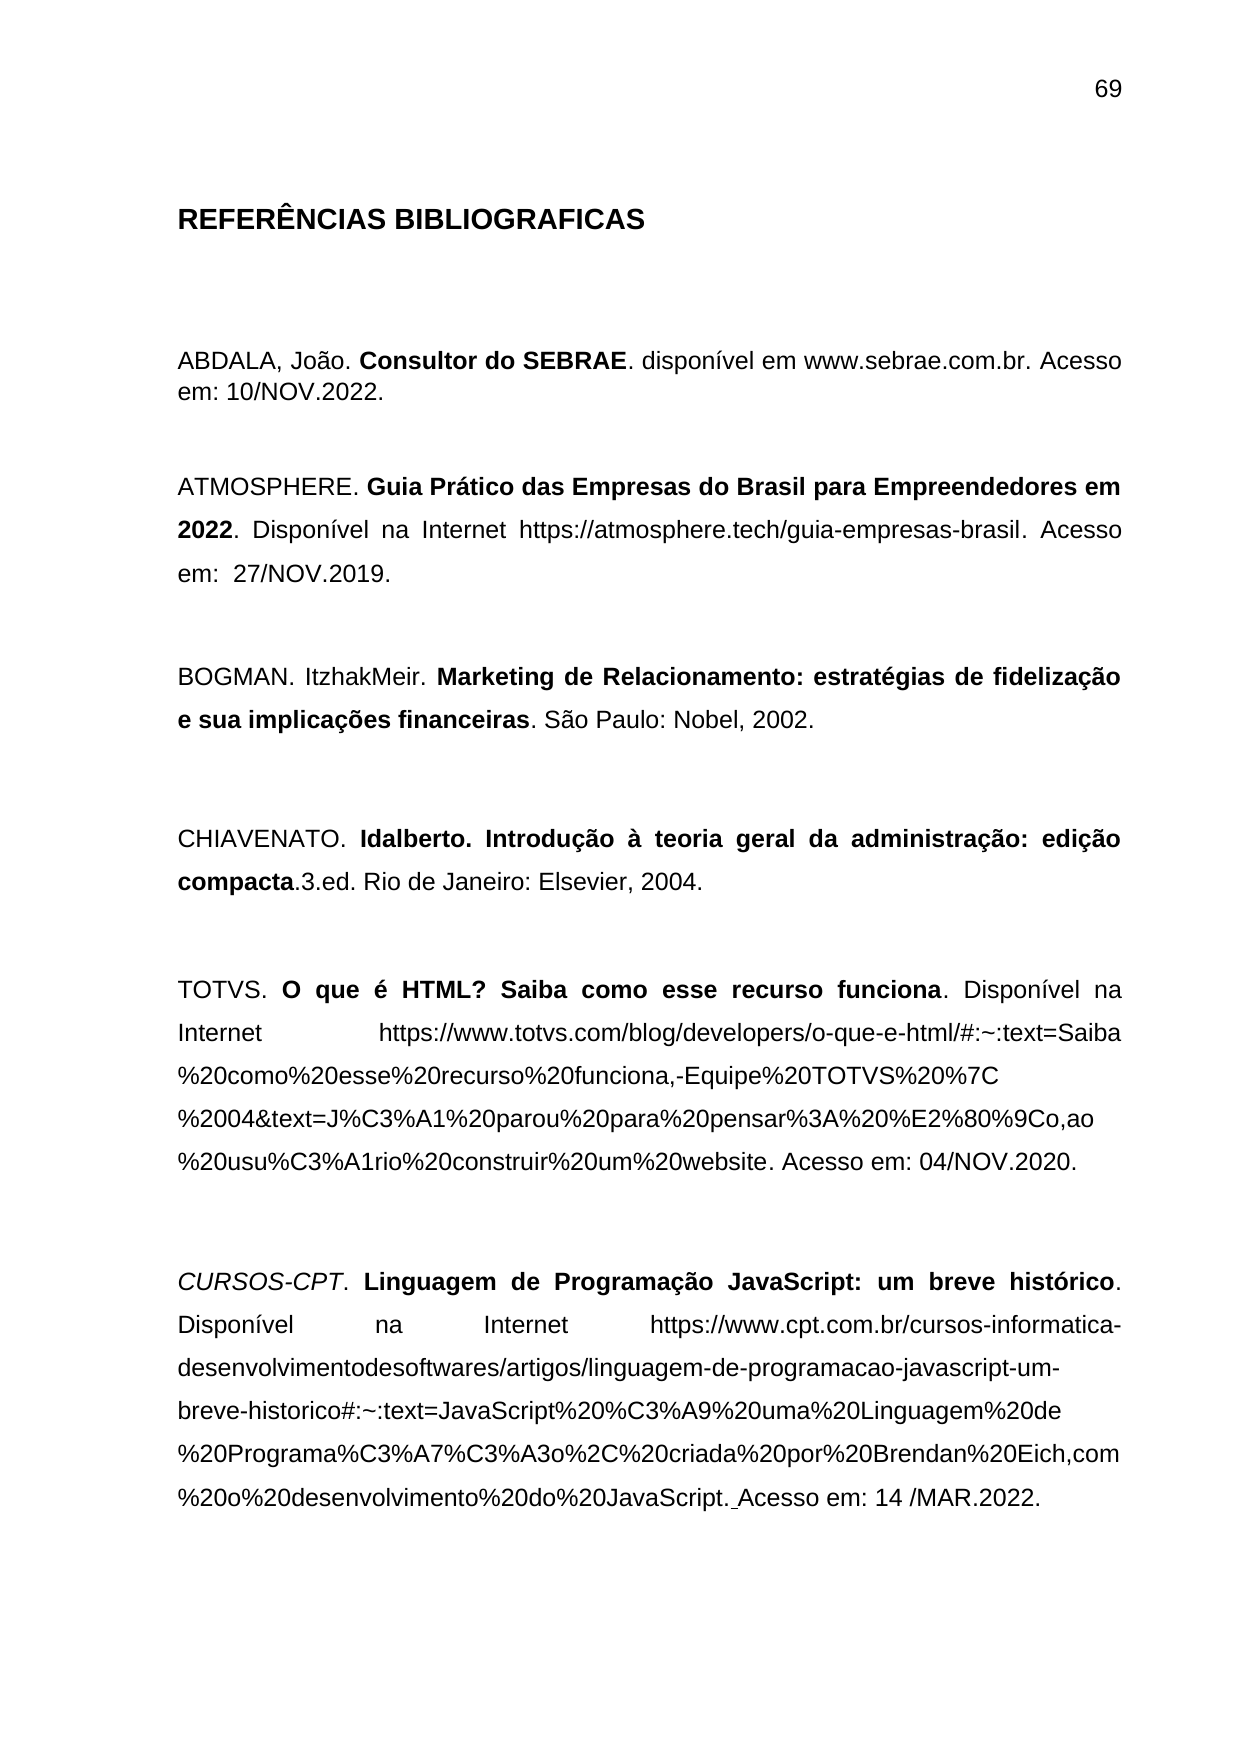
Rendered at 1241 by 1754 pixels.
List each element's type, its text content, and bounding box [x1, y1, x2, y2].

text CHIAVENATO. Idalberto. Introdução à teoria geral da administração: edição compacta.3.ed. Rio de Janeiro: Elsevier, 2004. [177, 824, 1122, 896]
subtitle Referências Bibliograficas [177, 202, 1122, 236]
text ATMOSPHERE. Guia Prático das Empresas do Brasil para Empreendedores em 2022. Disponível na Internet https://atmosphere.tech/guia-empresas-brasil. Acesso em: 27/NOV.2019. [177, 472, 1122, 587]
text BOGMAN. ItzhakMeir. Marketing de Relacionamento: estratégias de fidelização e sua implicações financeiras. São Paulo: Nobel, 2002. [177, 618, 1122, 733]
text ABDALA, João. Consultor do SEBRAE. disponível em www.sebrae.com.br. Acesso em: 10/NOV.2022. [177, 346, 1122, 406]
text TOTVS. O que é HTML? Saiba como esse recurso funciona. Disponível na Internet https://www.totvs.com/blog/developers/o-que-e-html/#:~:text=Saiba%20como%20esse%20recurso%20funciona,-Equipe%20TOTVS%20%7C%2004&text=J%C3%A1%20parou%20para%20pensar%3A%20%E2%80%9Co,ao%20usu%C3%A1rio%20construir%20um%20website. Acesso em: 04/NOV.2020. [177, 975, 1122, 1176]
